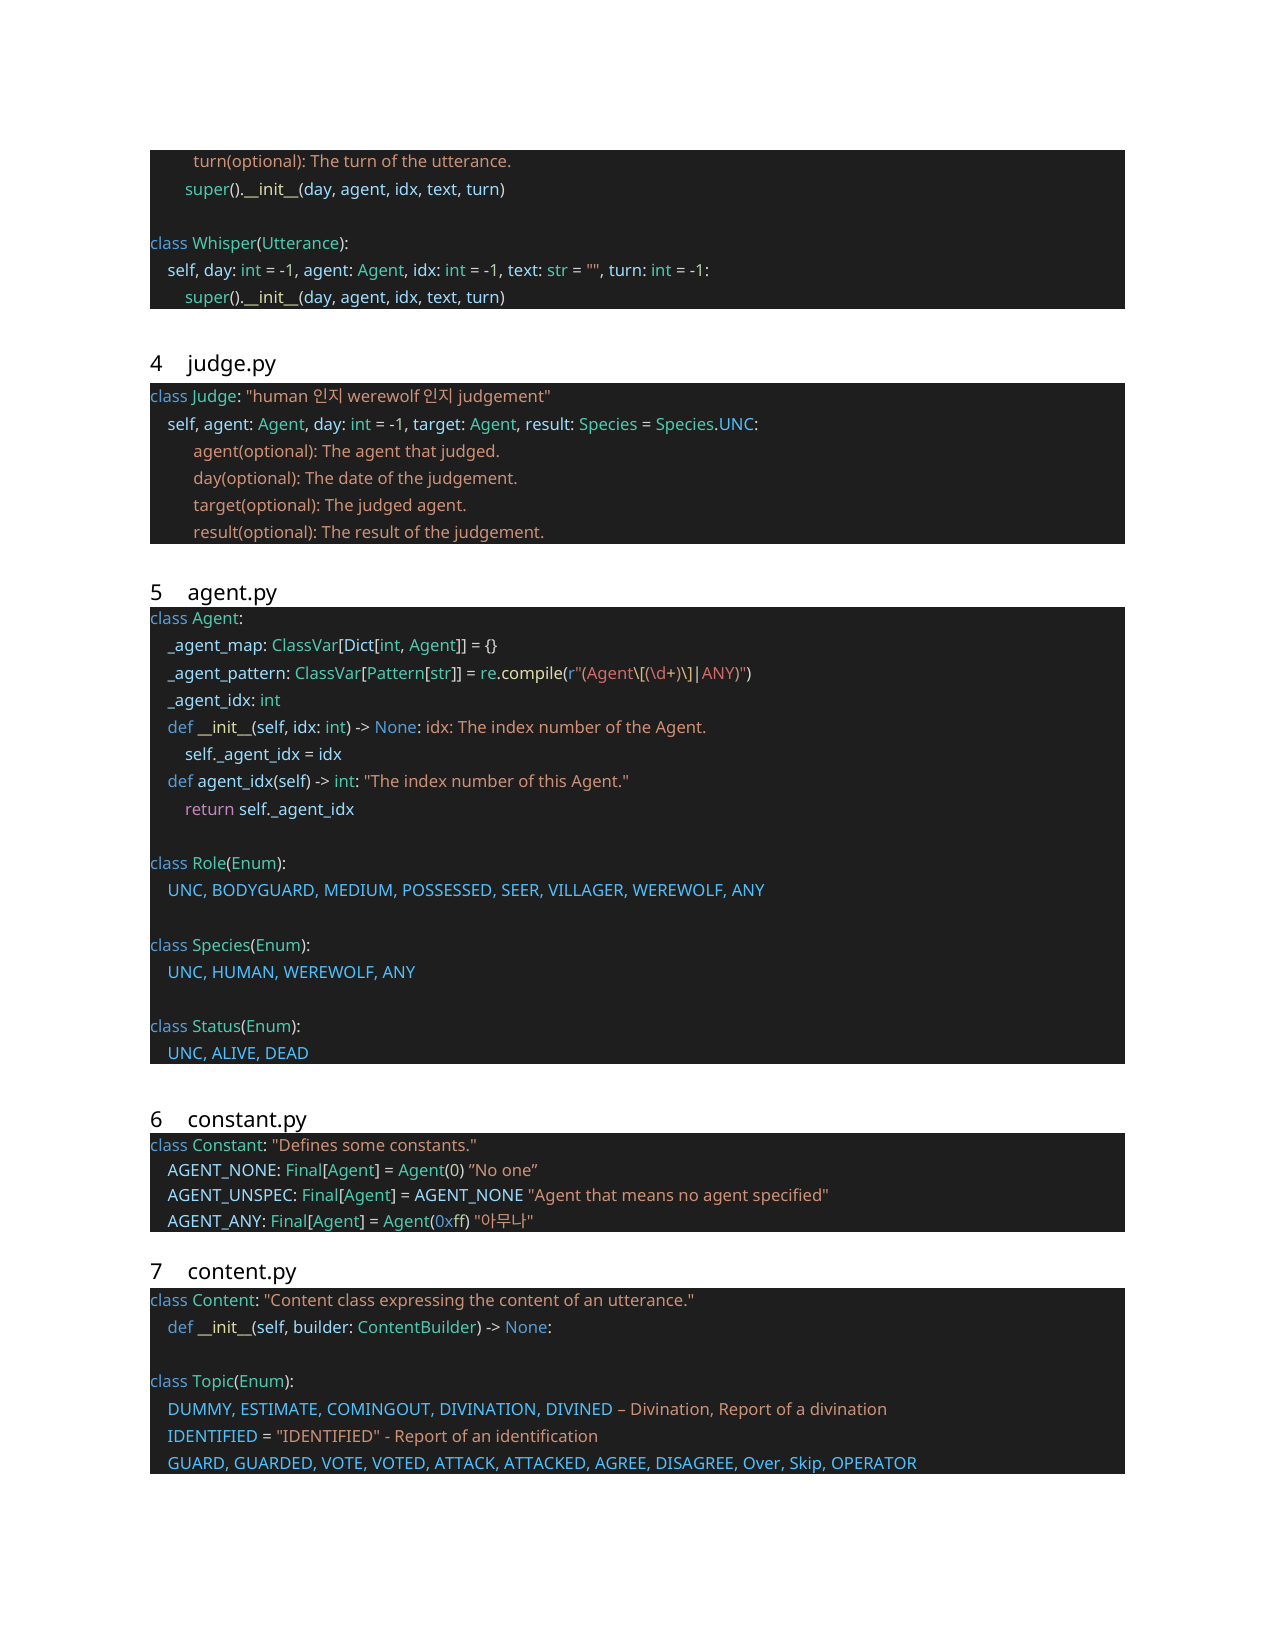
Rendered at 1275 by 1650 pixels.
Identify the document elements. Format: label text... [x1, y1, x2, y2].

text self._agent_idx = idx [150, 743, 1125, 766]
text AGENT_UNSPEC: Final[Agent] = AGENT_NONE "Agent that means no agent specified" [150, 1183, 1125, 1206]
text GUARD, GUARDED, VOTE, VOTED, ATTACK, ATTACKED, AGREE, DISAGREE, Over, Skip, OPERATOR [150, 1452, 1125, 1474]
text def __init__(self, builder: ContentBuilder) -> None: [150, 1316, 1125, 1338]
text day(optional): The date of the judgement. [150, 467, 1125, 489]
text class Agent: [150, 607, 1125, 629]
text class Status(Enum): [150, 1015, 1125, 1037]
text super().__init__(day, agent, idx, text, turn) [150, 177, 1125, 200]
list agent.py [150, 577, 1125, 607]
text class Constant: "Defines some constants." [150, 1133, 1125, 1156]
text _agent_map: ClassVar[Dict[int, Agent]] = {} [150, 634, 1125, 657]
list constant.py [150, 1103, 1125, 1133]
text super().__init__(day, agent, idx, text, turn) [150, 286, 1125, 309]
text class Topic(Enum): [150, 1370, 1125, 1393]
text IDENTIFIED = "IDENTIFIED" - Report of an identification [150, 1424, 1125, 1447]
text turn(optional): The turn of the utterance. [150, 150, 1125, 173]
text AGENT_NONE: Final[Agent] = Agent(0) ”No one” [150, 1158, 1125, 1181]
text return self._agent_idx [150, 797, 1125, 820]
text UNC, HUMAN, WEREWOLF, ANY [150, 960, 1125, 983]
text class Content: "Content class expressing the content of an utterance." [150, 1288, 1125, 1311]
text result(optional): The result of the judgement. [150, 521, 1125, 544]
text _agent_pattern: ClassVar[Pattern[str]] = re.compile(r"(Agent\[(\d+)\]|ANY)") [150, 661, 1125, 684]
text AGENT_ANY: Final[Agent] = Agent(0xff) "아무나" [150, 1208, 1125, 1232]
text class Whisper(Utterance): [150, 232, 1125, 254]
text agent(optional): The agent that judged. [150, 439, 1125, 462]
list content.py [150, 1256, 1125, 1286]
list judge.py [150, 348, 1125, 377]
text self, agent: Agent, day: int = -1, target: Agent, result: Species = Species.UNC: [150, 412, 1125, 435]
text def agent_idx(self) -> int: "The index number of this Agent." [150, 770, 1125, 793]
text def __init__(self, idx: int) -> None: idx: The index number of the Agent. [150, 716, 1125, 738]
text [150, 259, 1125, 281]
text class Species(Enum): [150, 933, 1125, 956]
text target(optional): The judged agent. [150, 494, 1125, 517]
text _agent_idx: int [150, 688, 1125, 711]
text class Role(Enum): [150, 852, 1125, 874]
text UNC, BODYGUARD, MEDIUM, POSSESSED, SEER, VILLAGER, WEREWOLF, ANY [150, 879, 1125, 901]
text class Judge: "human 인지 werewolf인지 judgement" [150, 383, 1125, 408]
text DUMMY, ESTIMATE, COMINGOUT, DIVINATION, DIVINED – Divination, Report of a divination [150, 1397, 1125, 1420]
text UNC, ALIVE, DEAD [150, 1042, 1125, 1064]
